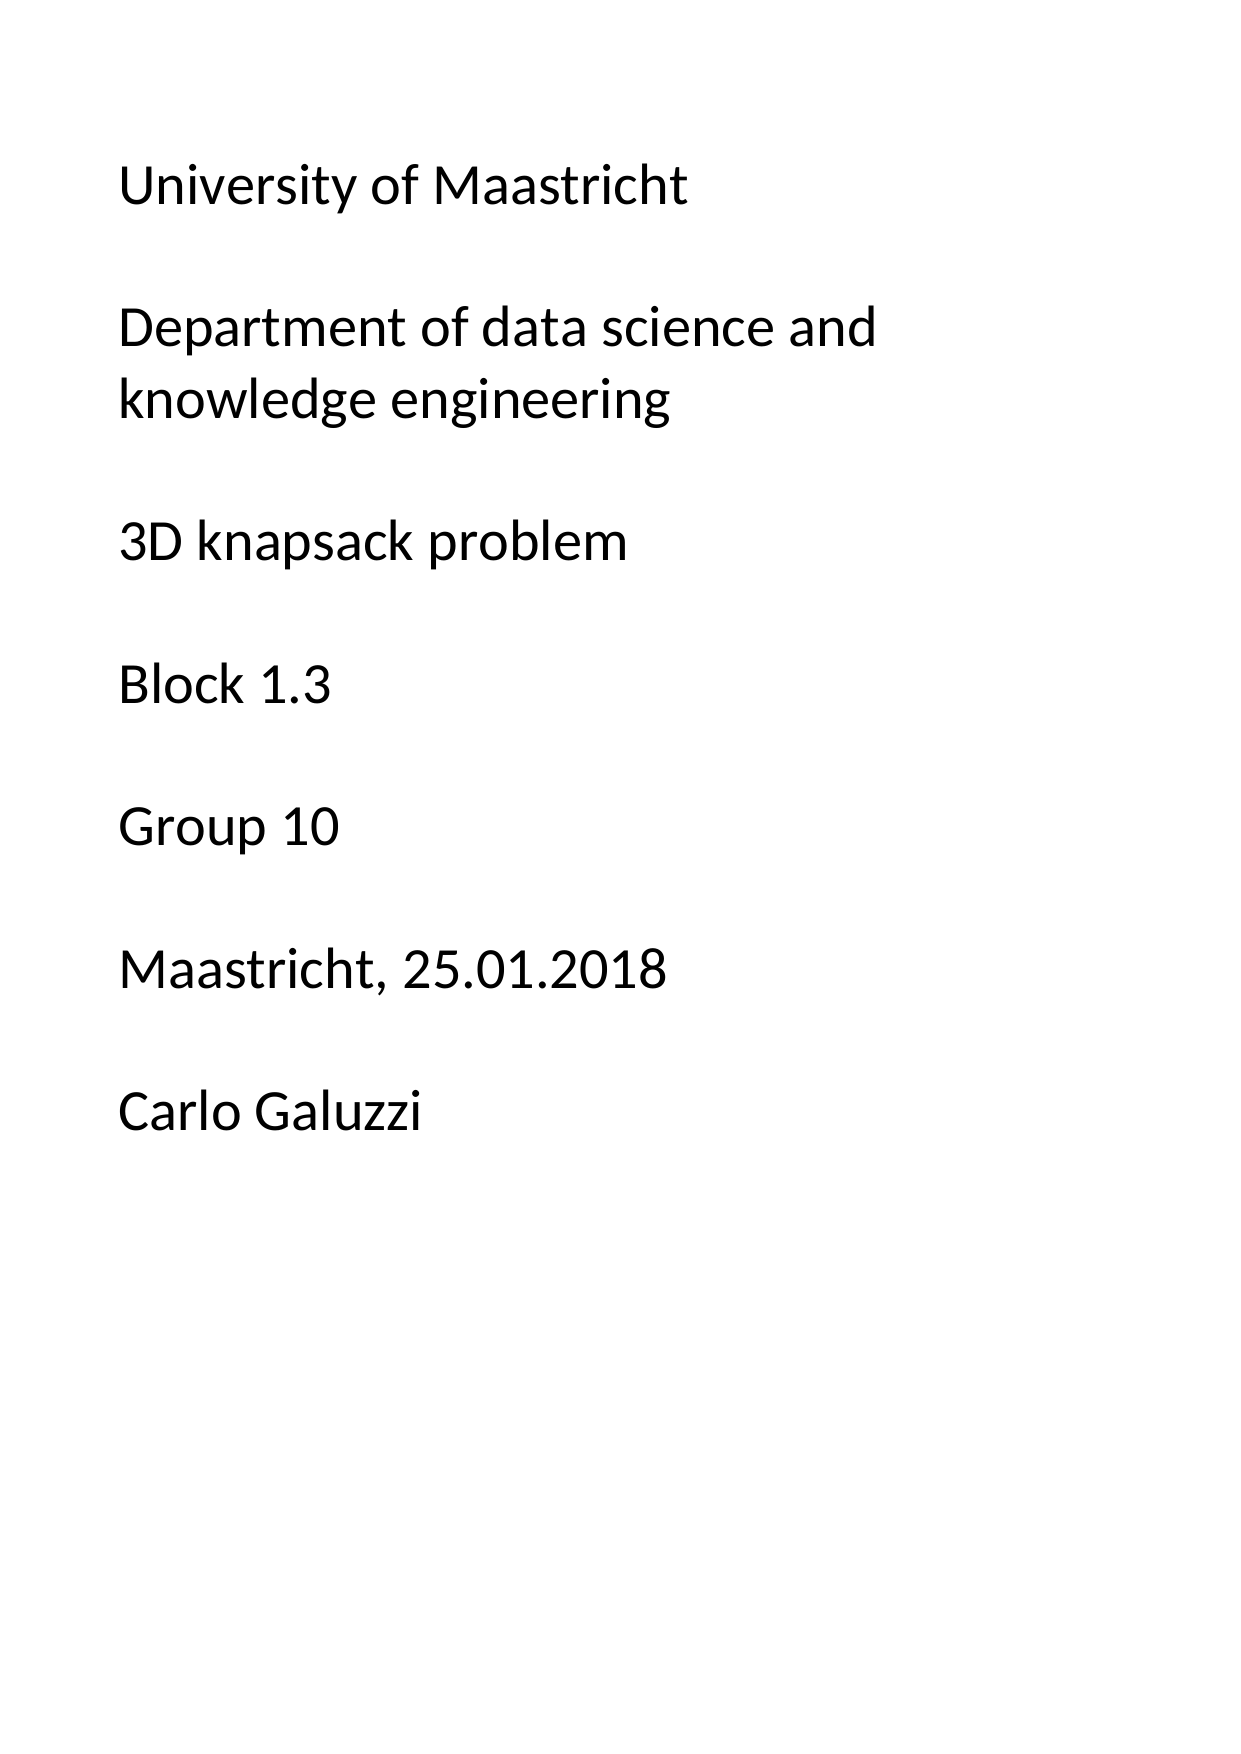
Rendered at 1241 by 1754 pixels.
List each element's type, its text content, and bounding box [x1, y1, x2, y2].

text Carlo Galuzzi [118, 1074, 1122, 1145]
text Group 10 [118, 789, 1122, 860]
text Department of data science and knowledge engineering [118, 290, 1122, 433]
text 3D knapsack problem [118, 504, 1122, 575]
text Block 1.3 [118, 646, 1122, 718]
text Maastricht, 25.01.2018 [118, 931, 1122, 1003]
text University of Maastricht [118, 148, 1122, 219]
